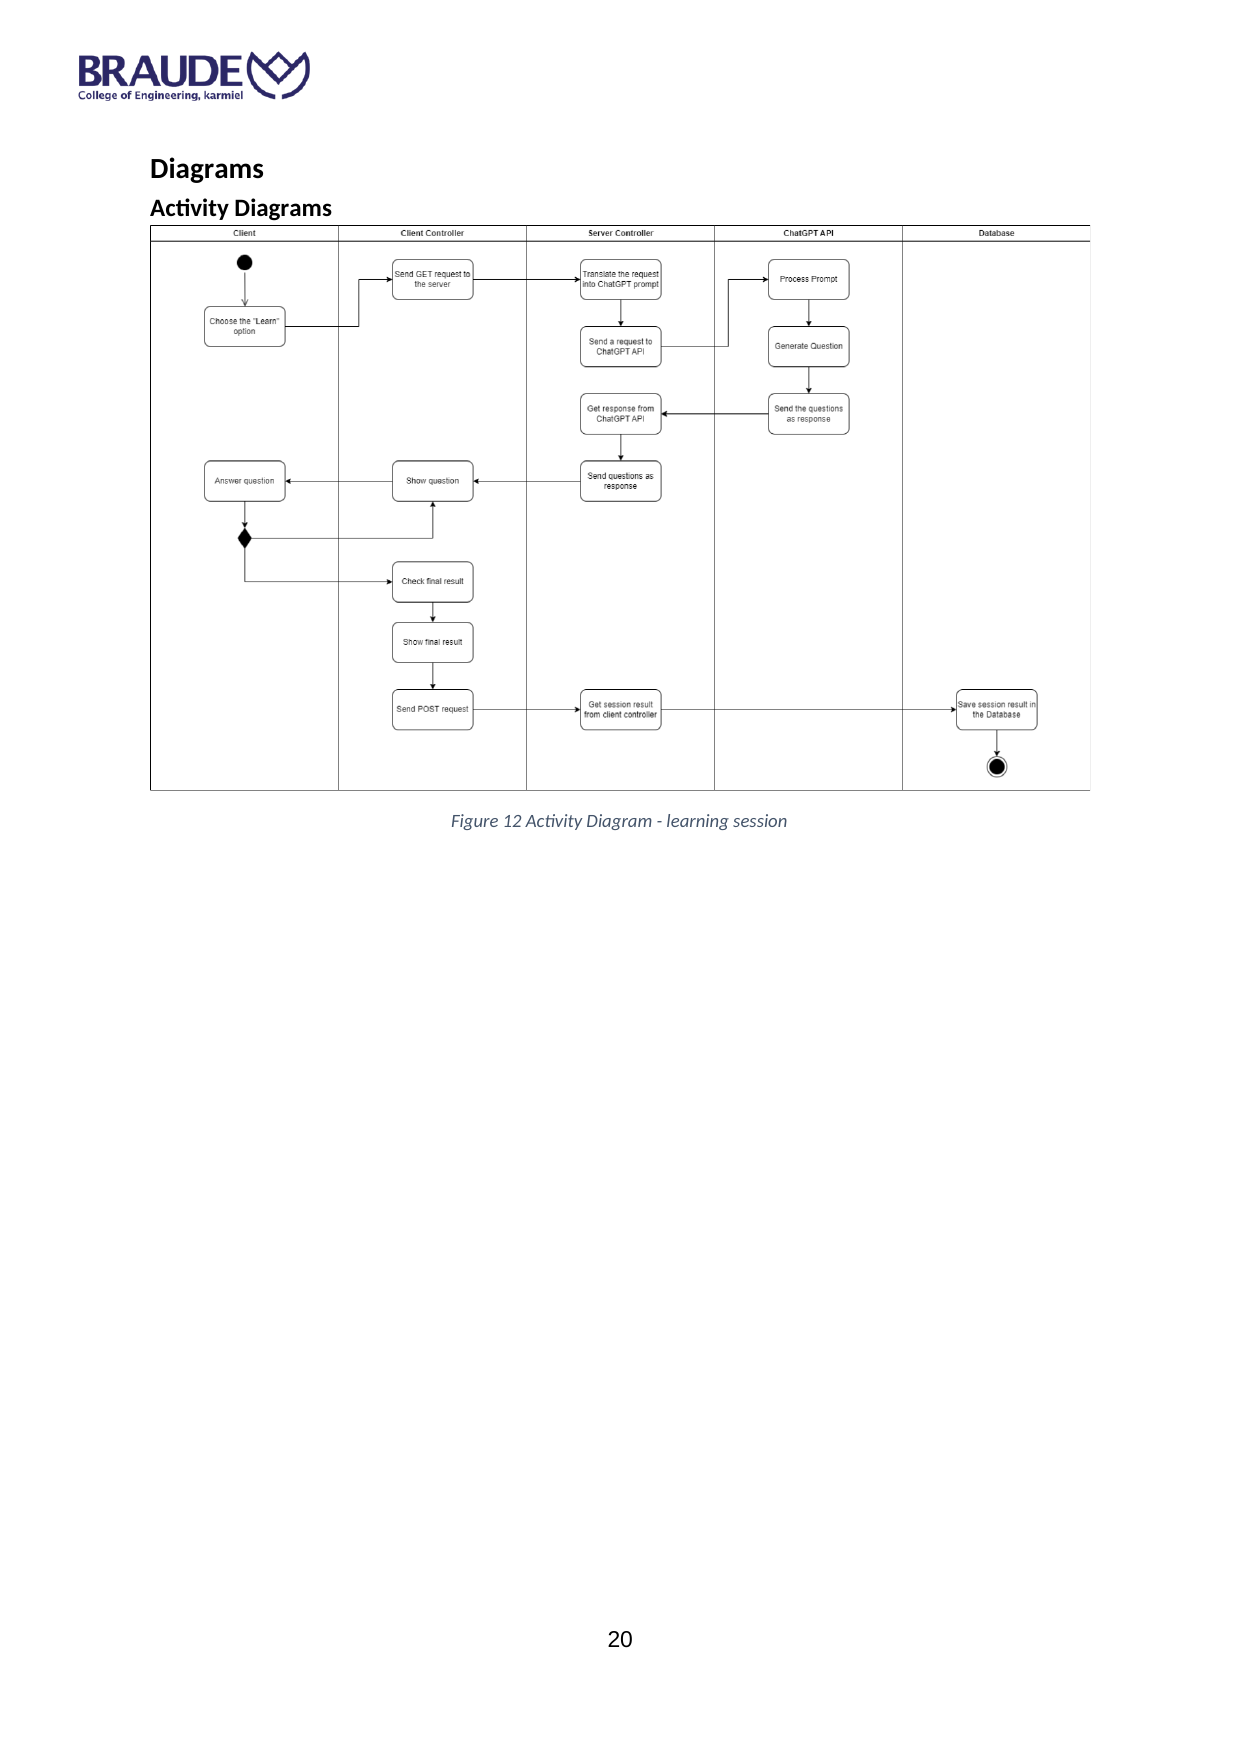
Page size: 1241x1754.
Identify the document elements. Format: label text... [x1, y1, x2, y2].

text Figure 12 Activity Diagram - learning session [150, 809, 1090, 832]
picture [150, 225, 1091, 791]
picture [65, 45, 317, 104]
subtitle Diagrams [150, 150, 1090, 186]
subtitle Activity Diagrams [150, 193, 1090, 223]
